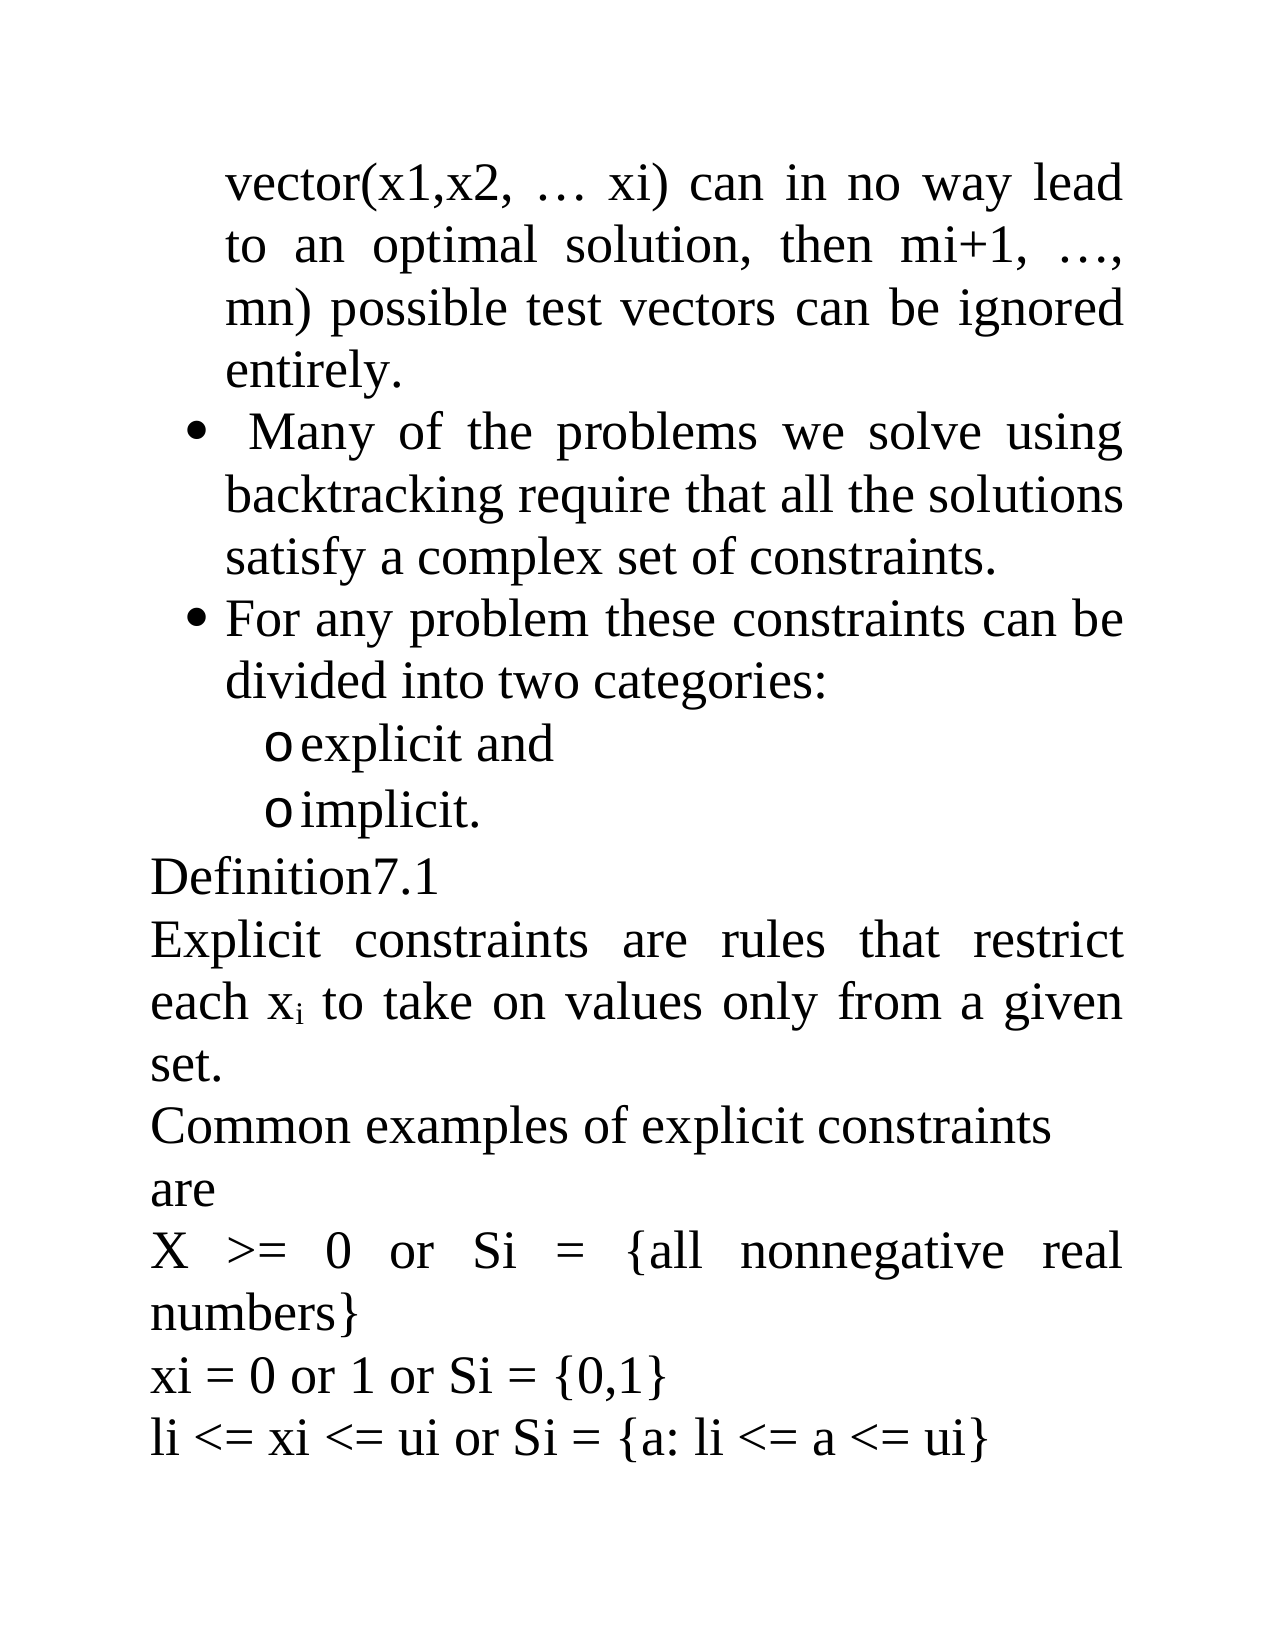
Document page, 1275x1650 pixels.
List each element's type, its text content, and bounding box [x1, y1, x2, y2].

text li <= xi <= ui or Si = {a: li <= a <= ui} [150, 1405, 1125, 1467]
text xi = 0 or 1 or Si = {0,1} [150, 1342, 1125, 1405]
list implicit. [262, 777, 1125, 844]
list For any problem these constraints can be divided into two categories: [187, 586, 1125, 711]
text Common examples of explicit constraints are [150, 1093, 1125, 1218]
list Many of the problems we solve using backtracking require that all the solutions satisfy a complex set of constraints. [187, 399, 1125, 586]
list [187, 150, 1125, 399]
text X >= 0 or Si = {all nonnegative real numbers} [150, 1218, 1125, 1342]
text Explicit constraints are rules that restrict each xi to take on values only from a given set. [150, 906, 1125, 1093]
list explicit and [262, 711, 1125, 777]
text Definition7.1 [150, 844, 1125, 906]
